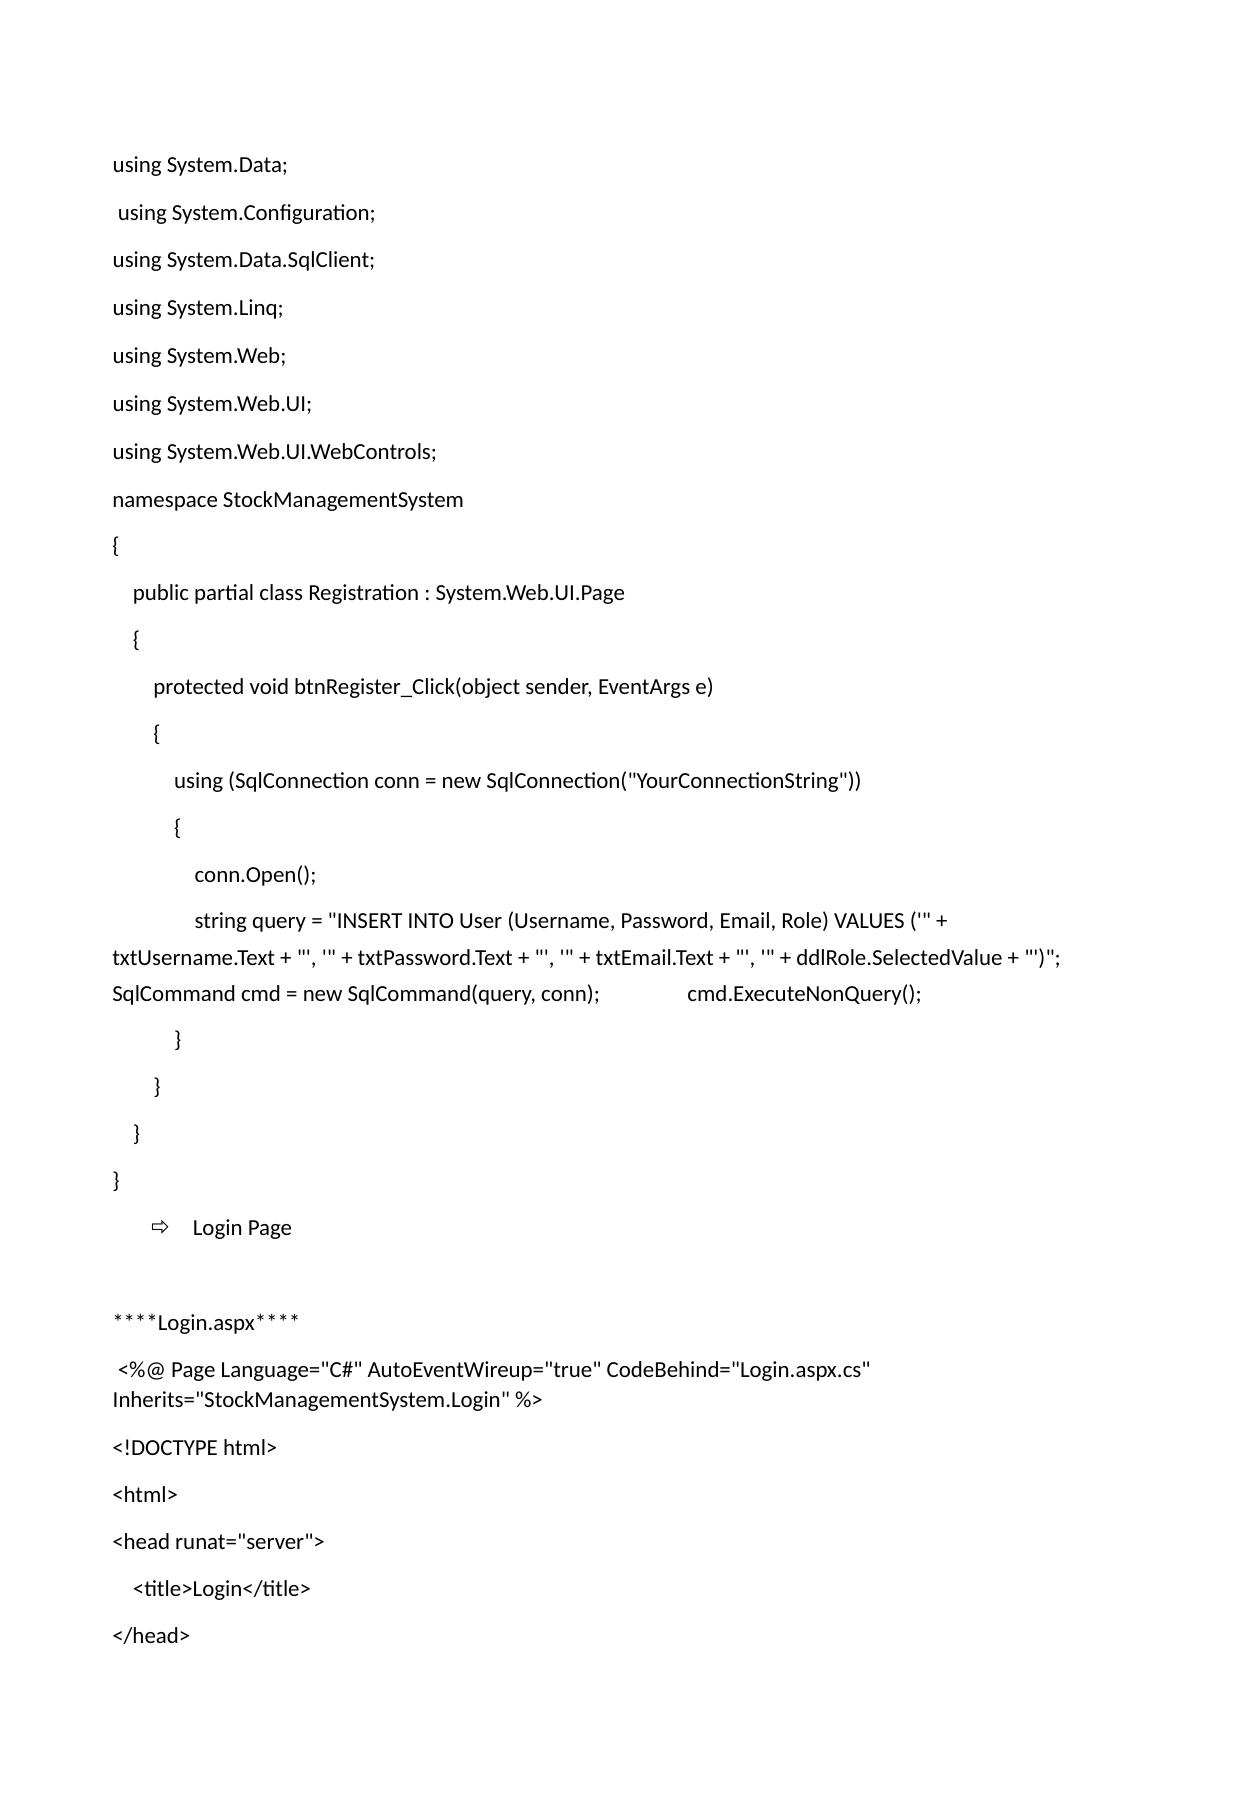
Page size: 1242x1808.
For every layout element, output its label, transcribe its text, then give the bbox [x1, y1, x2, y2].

text protected void btnRegister_Click(object sender, EventArgs e) [112, 672, 1129, 700]
text using System.Web.UI; [112, 389, 1129, 417]
text ****Login.aspx**** [112, 1308, 1129, 1336]
text <!DOCTYPE html> [112, 1433, 1129, 1461]
text <%@ Page Language="C#" AutoEventWireup="true" CodeBehind="Login.aspx.cs" Inherits="StockManagementSystem.Login" %> [112, 1355, 1129, 1413]
text using System.Data; [112, 150, 1129, 178]
text <html> [112, 1480, 1129, 1508]
text public partial class Registration : System.Web.UI.Page [112, 578, 1129, 606]
text <head runat="server"> [112, 1527, 1129, 1555]
list Login Page [150, 1213, 1129, 1241]
text using System.Data.SqlClient; [112, 246, 1129, 274]
text using System.Configuration; [112, 198, 1129, 226]
text } [112, 1166, 1129, 1194]
text { [112, 625, 1129, 653]
text { [112, 719, 1129, 747]
text conn.Open(); [112, 860, 1129, 888]
text } [112, 1026, 1129, 1053]
text using System.Linq; [112, 293, 1129, 321]
text </head> [112, 1621, 1129, 1649]
text using System.Web; [112, 341, 1129, 369]
text <title>Login</title> [112, 1574, 1129, 1602]
text using (SqlConnection conn = new SqlConnection("YourConnectionString")) [112, 766, 1129, 794]
text namespace StockManagementSystem [112, 485, 1129, 513]
text string query = "INSERT INTO User (Username, Password, Email, Role) VALUES ('" + txtUsername.Text + "', '" + txtPassword.Text + "', '" + txtEmail.Text + "', '" + ddlRole.SelectedValue + "')"; SqlCommand cmd = new SqlCommand(query, conn); cmd.ExecuteNonQuery(); [112, 907, 1096, 1007]
text } [112, 1119, 1129, 1147]
text } [112, 1072, 1129, 1100]
text using System.Web.UI.WebControls; [112, 437, 1129, 465]
text { [112, 813, 1129, 841]
text { [112, 532, 1129, 559]
